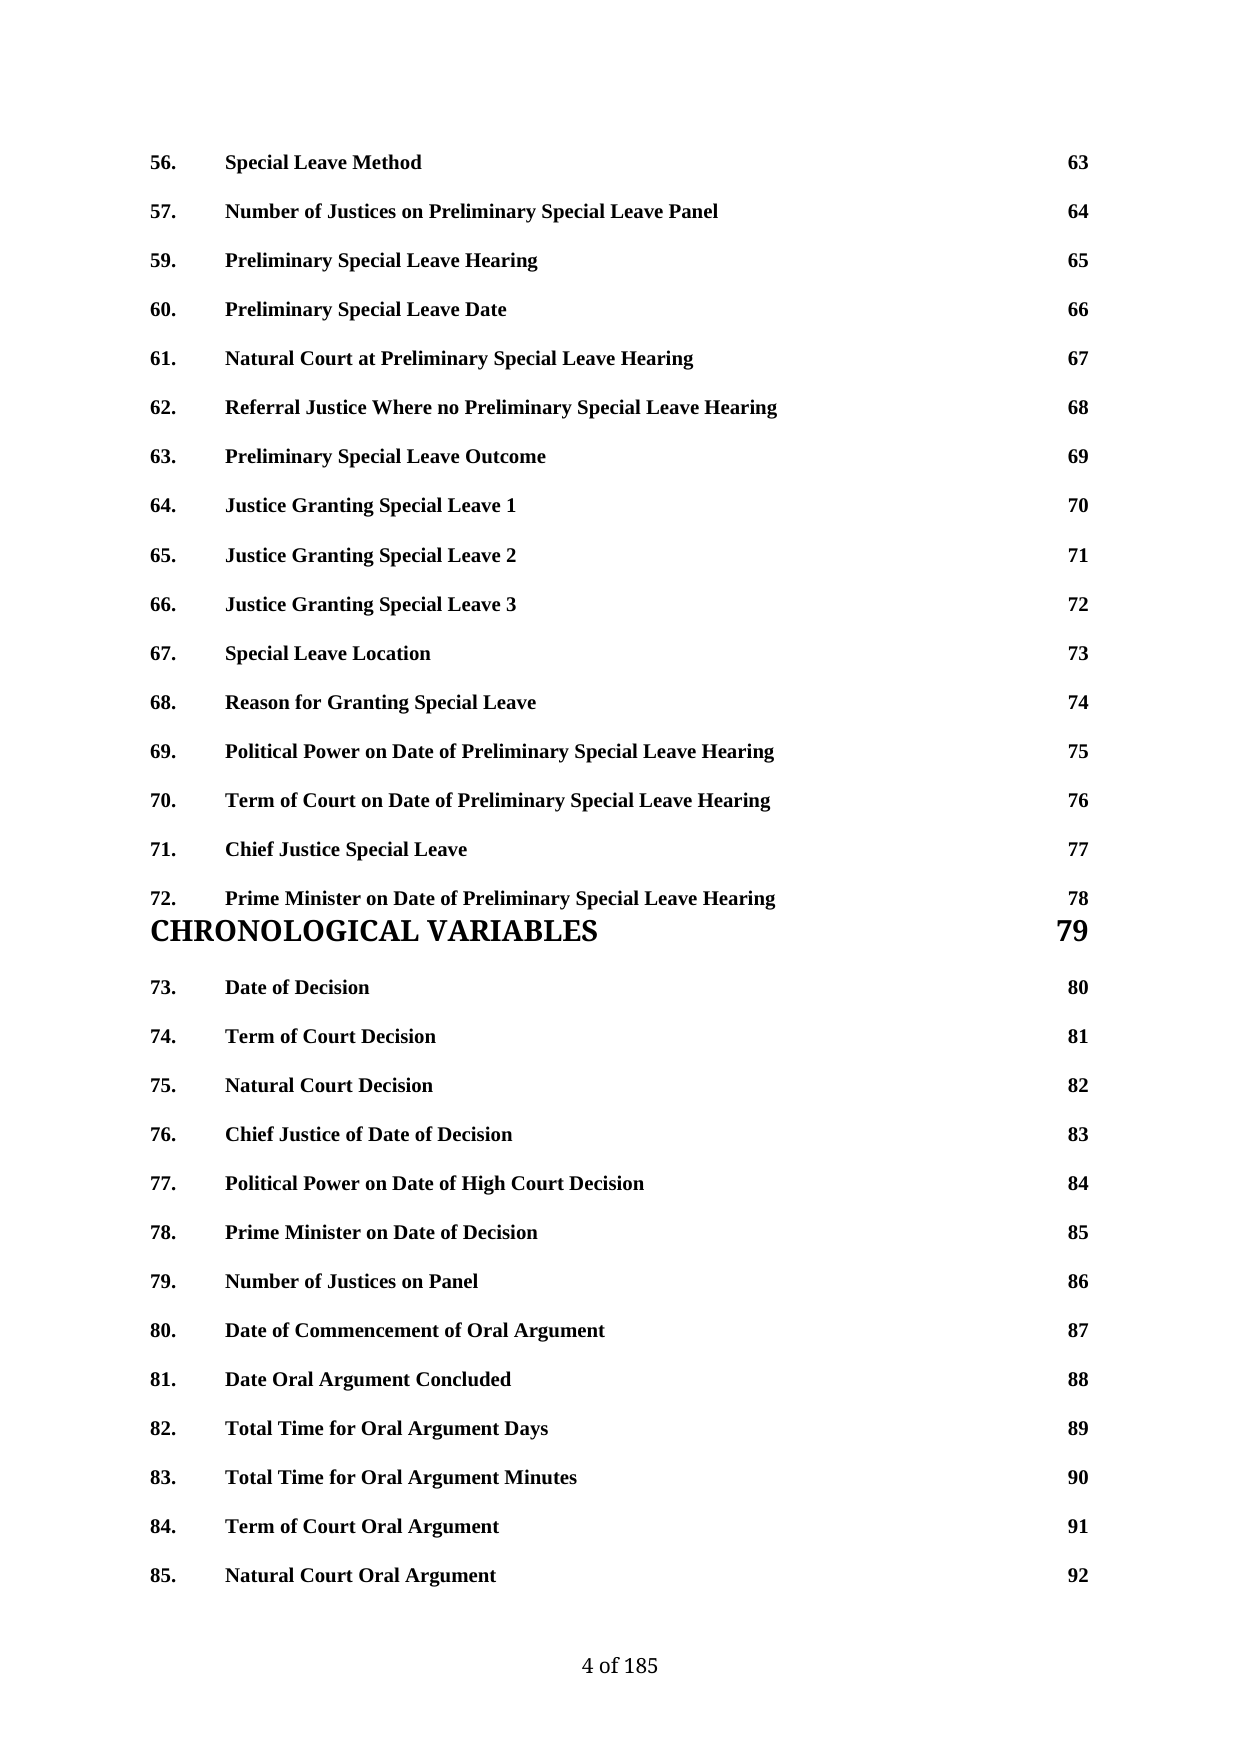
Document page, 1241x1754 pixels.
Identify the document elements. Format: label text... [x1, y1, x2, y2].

text 82. Total Time for Oral Argument Days 89 [150, 1416, 1090, 1440]
text 63. Preliminary Special Leave Outcome 69 [150, 444, 1090, 468]
text 57. Number of Justices on Preliminary Special Leave Panel 64 [150, 199, 1090, 223]
text 72. Prime Minister on Date of Preliminary Special Leave Hearing 78 [150, 886, 1090, 910]
text 64. Justice Granting Special Leave 1 70 [150, 493, 1090, 517]
text 59. Preliminary Special Leave Hearing 65 [150, 248, 1090, 272]
text 67. Special Leave Location 73 [150, 641, 1090, 665]
text 84. Term of Court Oral Argument 91 [150, 1514, 1090, 1538]
text 69. Political Power on Date of Preliminary Special Leave Hearing 75 [150, 739, 1090, 763]
text 83. Total Time for Oral Argument Minutes 90 [150, 1465, 1090, 1489]
text 74. Term of Court Decision 81 [150, 1024, 1090, 1048]
text 56. Special Leave Method 63 [150, 150, 1090, 174]
text 85. Natural Court Oral Argument 92 [150, 1563, 1090, 1587]
text 62. Referral Justice Where no Preliminary Special Leave Hearing 68 [150, 395, 1090, 419]
text 78. Prime Minister on Date of Decision 85 [150, 1220, 1090, 1244]
text 60. Preliminary Special Leave Date 66 [150, 297, 1090, 321]
text 80. Date of Commencement of Oral Argument 87 [150, 1318, 1090, 1342]
text 75. Natural Court Decision 82 [150, 1073, 1090, 1097]
text 66. Justice Granting Special Leave 3 72 [150, 592, 1090, 616]
text 65. Justice Granting Special Leave 2 71 [150, 542, 1090, 567]
text 73. Date of Decision 80 [150, 975, 1090, 999]
text 61. Natural Court at Preliminary Special Leave Hearing 67 [150, 346, 1090, 370]
text 81. Date Oral Argument Concluded 88 [150, 1367, 1090, 1391]
text 76. Chief Justice of Date of Decision 83 [150, 1122, 1090, 1146]
text 71. Chief Justice Special Leave 77 [150, 837, 1090, 861]
text Chronological Variables 79 [150, 910, 1090, 950]
text 79. Number of Justices on Panel 86 [150, 1269, 1090, 1293]
text 77. Political Power on Date of High Court Decision 84 [150, 1171, 1090, 1195]
text 70. Term of Court on Date of Preliminary Special Leave Hearing 76 [150, 788, 1090, 812]
text 68. Reason for Granting Special Leave 74 [150, 690, 1090, 714]
